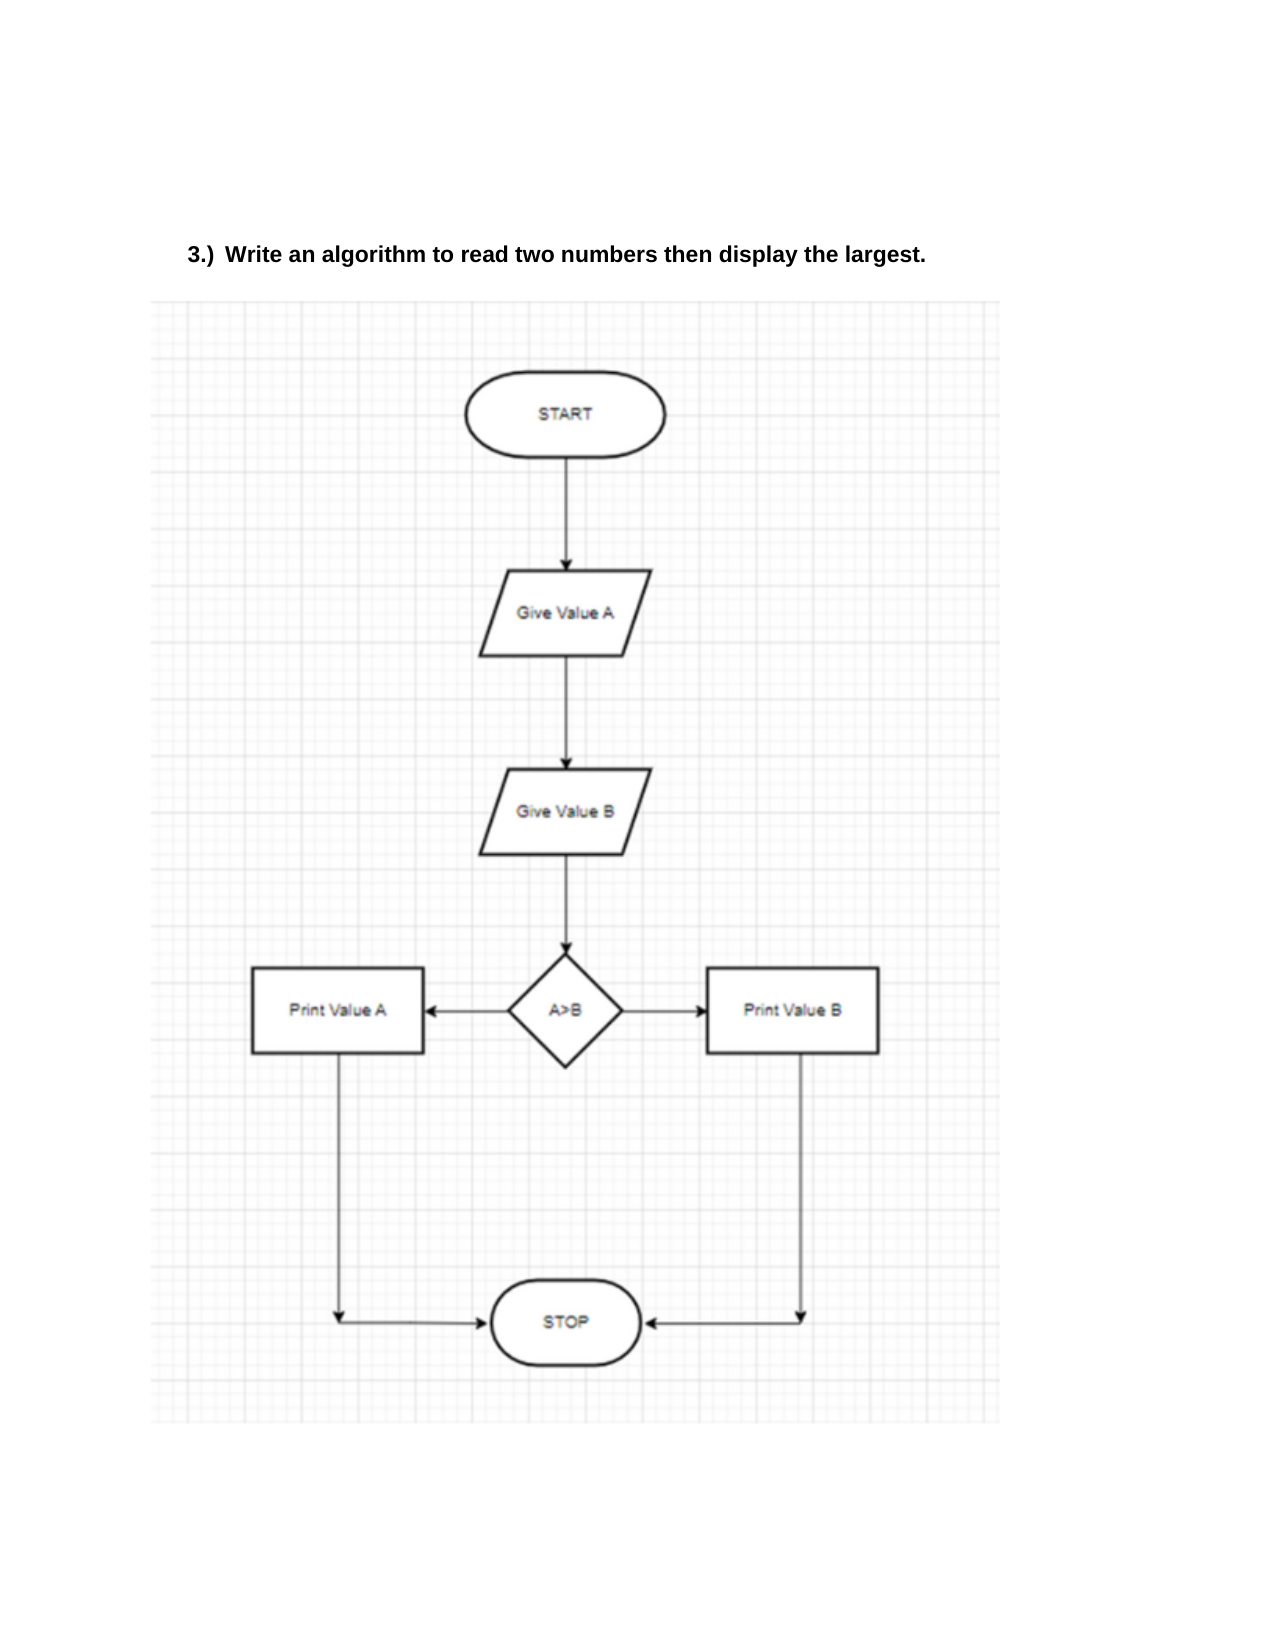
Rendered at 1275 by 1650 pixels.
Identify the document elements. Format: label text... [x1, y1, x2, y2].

list Write an algorithm to read two numbers then display the largest. [187, 241, 1125, 267]
picture [150, 301, 1001, 1433]
